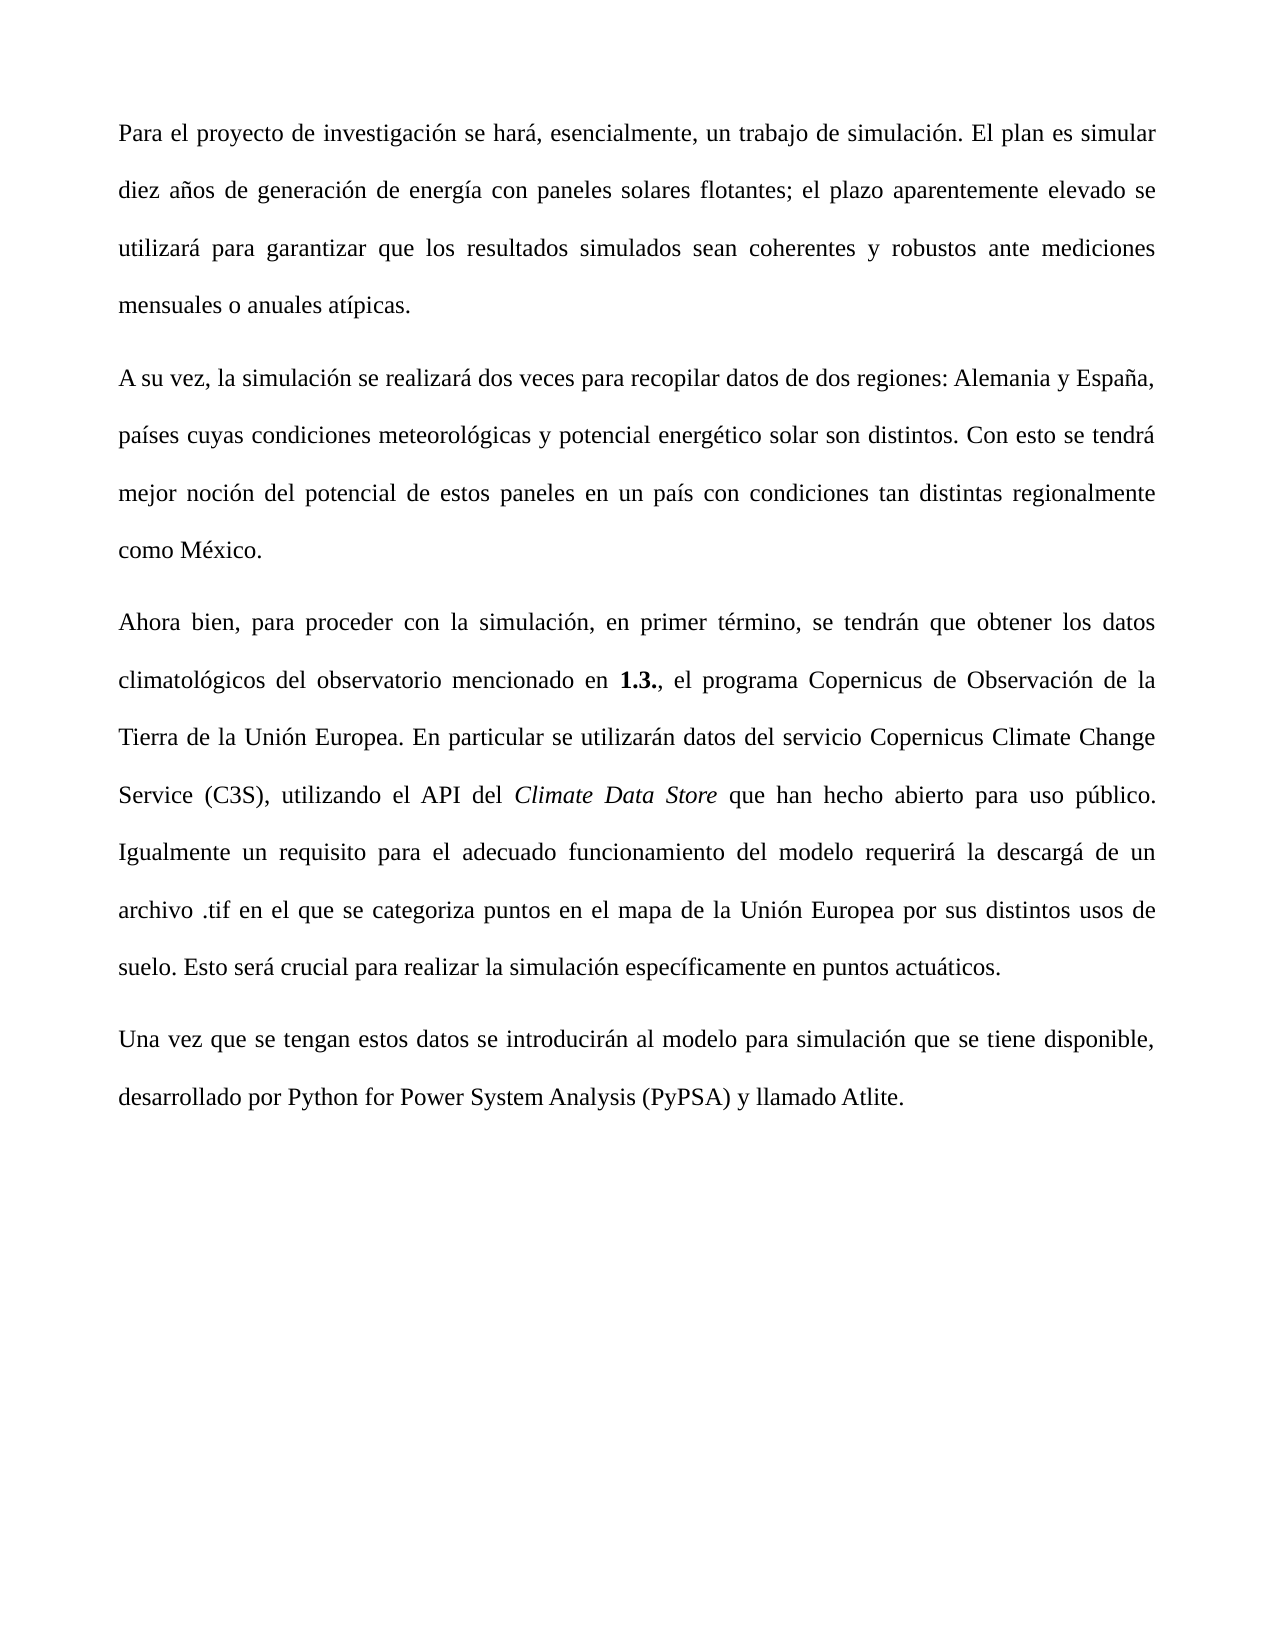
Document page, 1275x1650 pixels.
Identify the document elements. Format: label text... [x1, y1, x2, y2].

text Ahora bien, para proceder con la simulación, en primer término, se tendrán que obtener los datos climatológicos del observatorio mencionado en 1.3., el programa Copernicus de Observación de la Tierra de la Unión Europea. En particular se utilizarán datos del servicio Copernicus Climate Change Service (C3S), utilizando el API del Climate Data Store que han hecho abierto para uso público. Igualmente un requisito para el adecuado funcionamiento del modelo requerirá la descargá de un archivo .tif en el que se categoriza puntos en el mapa de la Unión Europea por sus distintos usos de suelo. Esto será crucial para realizar la simulación específicamente en puntos actuáticos. [118, 607, 1157, 981]
text A su vez, la simulación se realizará dos veces para recopilar datos de dos regiones: Alemania y España, países cuyas condiciones meteorológicas y potencial energético solar son distintos. Con esto se tendrá mejor noción del potencial de estos paneles en un país con condiciones tan distintas regionalmente como México. [118, 363, 1157, 564]
text Para el proyecto de investigación se hará, esencialmente, un trabajo de simulación. El plan es simular diez años de generación de energía con paneles solares flotantes; el plazo aparentemente elevado se utilizará para garantizar que los resultados simulados sean coherentes y robustos ante mediciones mensuales o anuales atípicas. [118, 118, 1157, 319]
text Una vez que se tengan estos datos se introducirán al modelo para simulación que se tiene disponible, desarrollado por Python for Power System Analysis (PyPSA) y llamado Atlite. [118, 1024, 1157, 1111]
